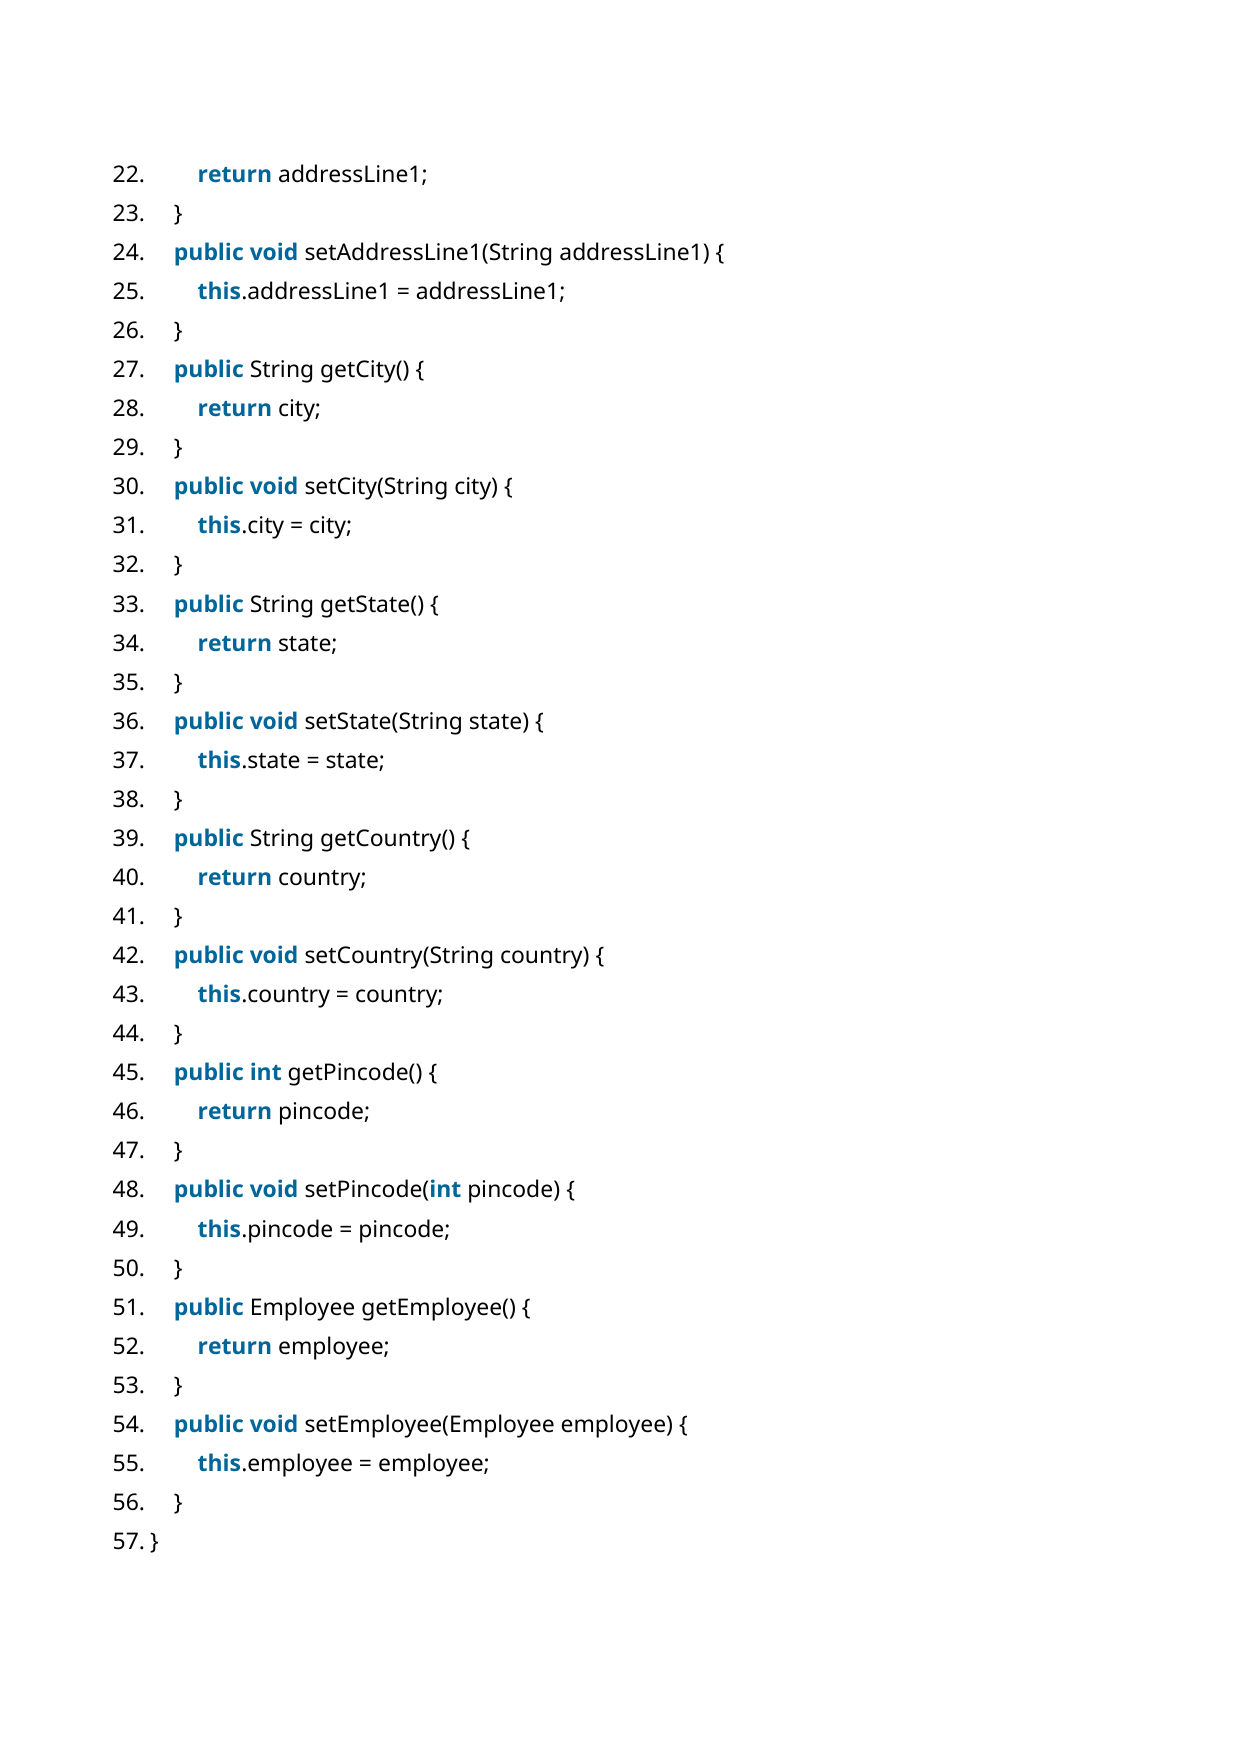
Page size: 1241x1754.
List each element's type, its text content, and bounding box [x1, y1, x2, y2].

list } [112, 775, 1090, 814]
list this.pincode = pincode; [112, 1205, 1090, 1244]
list public void setPincode(int pincode) { [112, 1166, 1090, 1205]
list } [112, 541, 1090, 580]
list this.city = city; [112, 502, 1090, 541]
list public void setEmployee(Employee employee) { [112, 1400, 1090, 1439]
list public String getCity() { [112, 345, 1090, 384]
list return pincode; [112, 1087, 1090, 1127]
list public void setCity(String city) { [112, 462, 1090, 502]
list return addressLine1; [112, 150, 1090, 189]
list public Employee getEmployee() { [112, 1283, 1090, 1322]
list return city; [112, 384, 1090, 423]
list this.addressLine1 = addressLine1; [112, 267, 1090, 306]
list public void setState(String state) { [112, 697, 1090, 736]
list public int getPincode() { [112, 1048, 1090, 1087]
list return employee; [112, 1322, 1090, 1361]
list } [112, 1009, 1090, 1048]
list this.employee = employee; [112, 1439, 1090, 1478]
list } [112, 1478, 1090, 1517]
list return state; [112, 619, 1090, 658]
list return country; [112, 853, 1090, 892]
list public void setCountry(String country) { [112, 931, 1090, 970]
list public String getCountry() { [112, 814, 1090, 853]
list } [112, 892, 1090, 931]
list public void setAddressLine1(String addressLine1) { [112, 228, 1090, 267]
list this.state = state; [112, 736, 1090, 775]
list } [112, 189, 1090, 228]
list } [112, 658, 1090, 697]
list public String getState() { [112, 580, 1090, 619]
list } [112, 423, 1090, 462]
list } [112, 1244, 1090, 1283]
list } [112, 306, 1090, 345]
list } [112, 1361, 1090, 1400]
list } [112, 1517, 1090, 1556]
list this.country = country; [112, 970, 1090, 1009]
list } [112, 1127, 1090, 1166]
